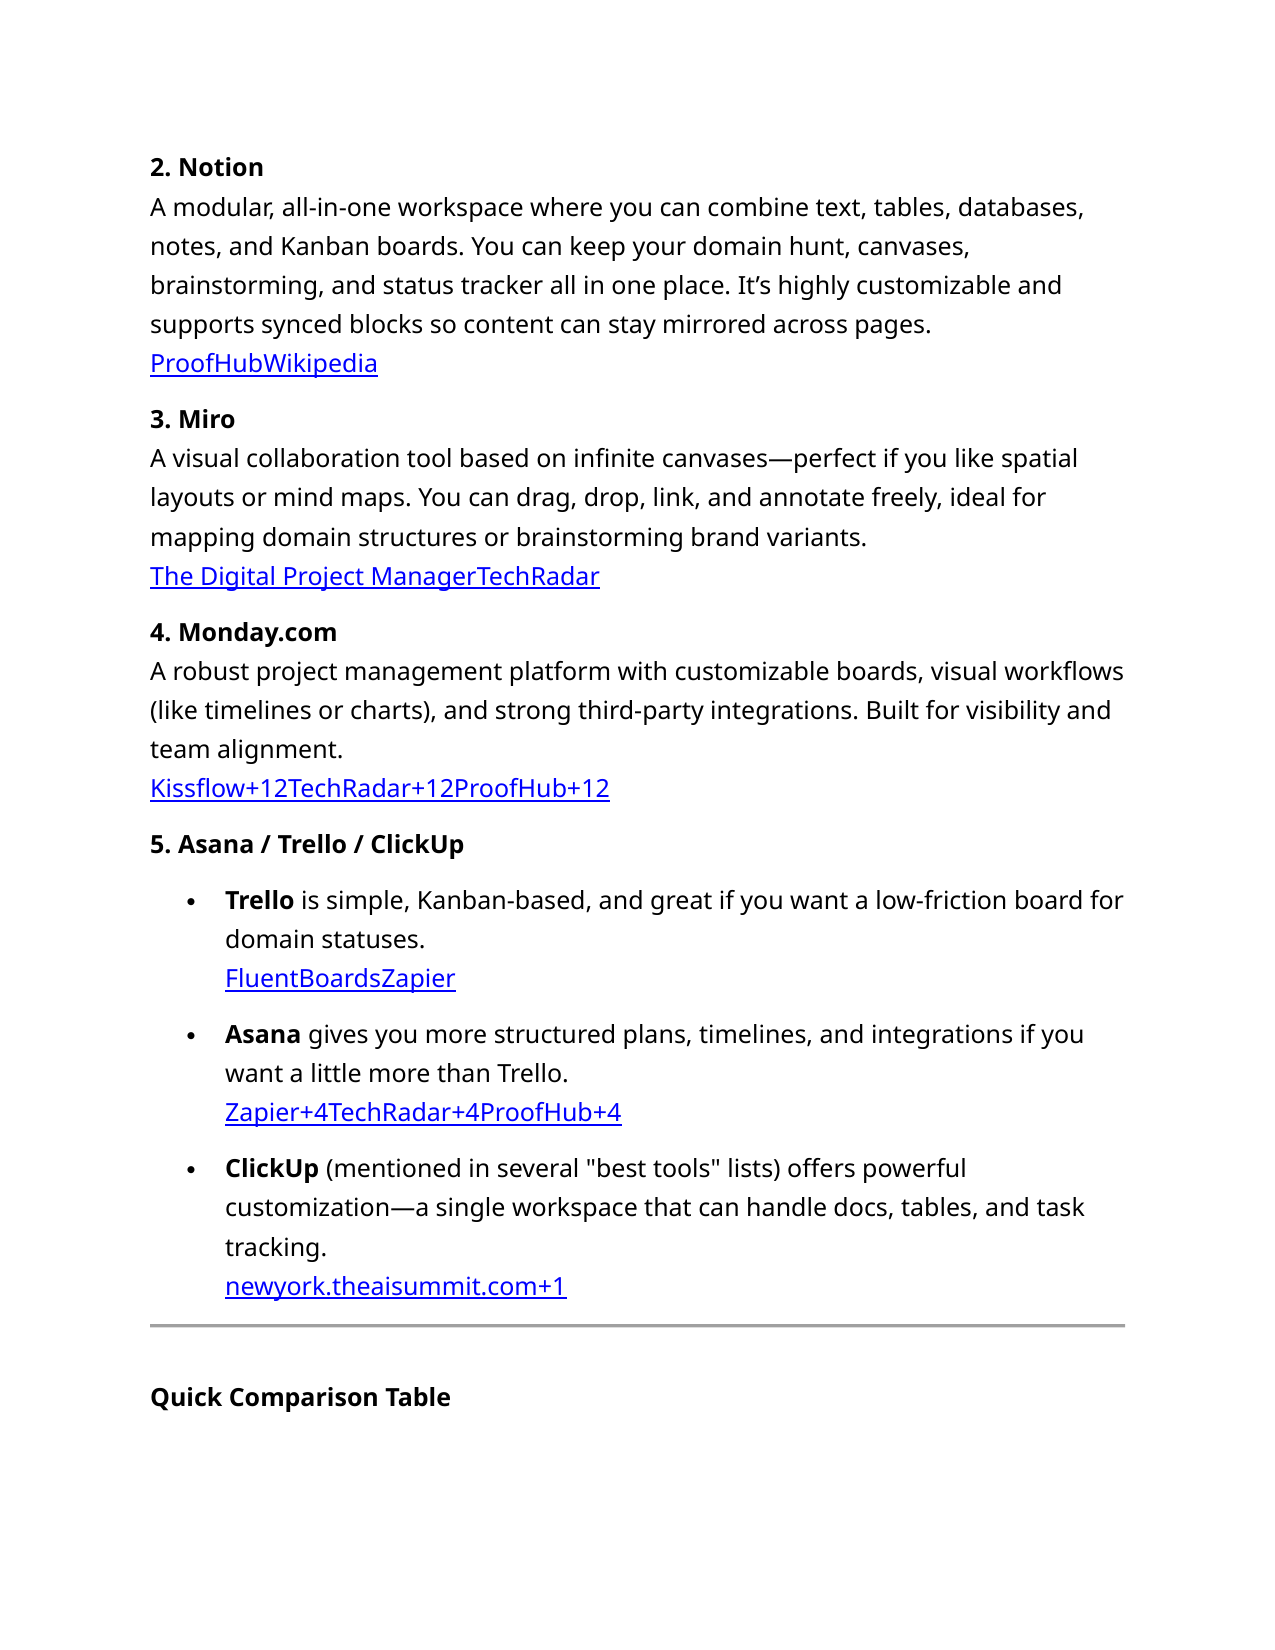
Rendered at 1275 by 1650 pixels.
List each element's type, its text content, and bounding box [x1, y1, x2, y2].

list ClickUp (mentioned in several "best tools" lists) offers powerful customization—a single workspace that can handle docs, tables, and task tracking. newyork.theaisummit.com+1 [187, 1151, 1125, 1302]
text 3. Miro A visual collaboration tool based on infinite canvases—perfect if you like spatial layouts or mind maps. You can drag, drop, link, and annotate freely, ideal for mapping domain structures or brainstorming brand variants. The Digital Project ManagerTechRadar [150, 402, 1125, 592]
text 2. Notion A modular, all-in-one workspace where you can combine text, tables, databases, notes, and Kanban boards. You can keep your domain hunt, canvases, brainstorming, and status tracker all in one place. It’s highly customizable and supports synced blocks so content can stay mirrored across pages. ProofHubWikipedia [150, 150, 1125, 380]
list Trello is simple, Kanban-based, and great if you want a low-friction board for domain statuses. FluentBoardsZapier [187, 882, 1125, 995]
text 4. Monday.com A robust project management platform with customizable boards, visual workflows (like timelines or charts), and strong third-party integrations. Built for visibility and team alignment. Kissflow+12TechRadar+12ProofHub+12 [150, 614, 1125, 805]
text Quick Comparison Table [150, 1380, 1125, 1414]
list Asana gives you more structured plans, timelines, and integrations if you want a little more than Trello. Zapier+4TechRadar+4ProofHub+4 [187, 1017, 1125, 1129]
text 5. Asana / Trello / ClickUp [150, 827, 1125, 861]
